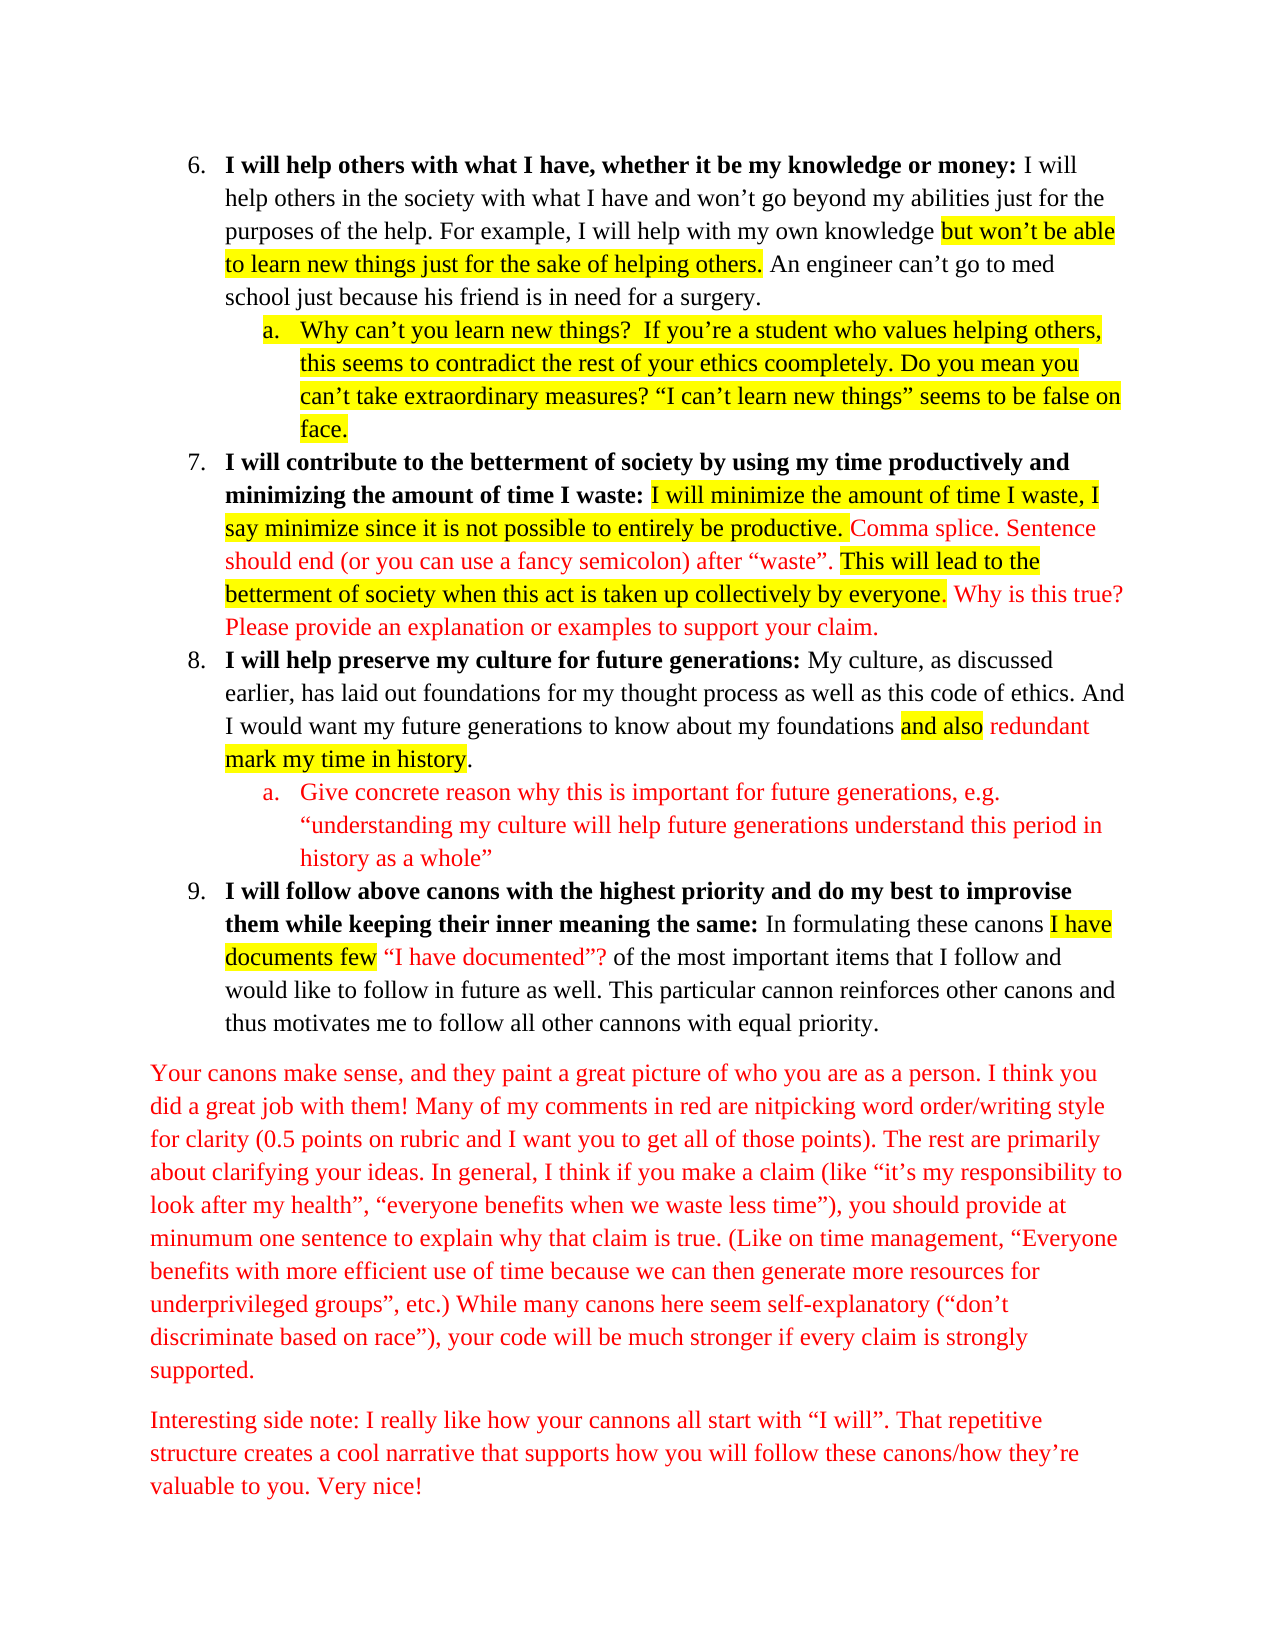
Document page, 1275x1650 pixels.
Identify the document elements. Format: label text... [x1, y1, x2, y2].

text Interesting side note: I really like how your cannons all start with “I will”. That repetitive structure creates a cool narrative that supports how you will follow these canons/how they’re valuable to you. Very nice! [150, 1405, 1125, 1500]
list Why can’t you learn new things? If you’re a student who values helping others, this seems to contradict the rest of your ethics coompletely. Do you mean you can’t take extraordinary measures? “I can’t learn new things” seems to be false on face. [262, 315, 1125, 443]
text Your canons make sense, and they paint a great picture of who you are as a person. I think you did a great job with them! Many of my comments in red are nitpicking word order/writing style for clarity (0.5 points on rubric and I want you to get all of those points). The rest are primarily about clarifying your ideas. In general, I think if you make a claim (like “it’s my responsibility to look after my health”, “everyone benefits when we waste less time”), you should provide at minumum one sentence to explain why that claim is true. (Like on time management, “Everyone benefits with more efficient use of time because we can then generate more resources for underprivileged groups”, etc.) While many canons here seem self-explanatory (“don’t discriminate based on race”), your code will be much stronger if every claim is strongly supported. [150, 1058, 1125, 1384]
list I will follow above canons with the highest priority and do my best to improvise them while keeping their inner meaning the same: In formulating these canons I have documents few “I have documented”? of the most important items that I follow and would like to follow in future as well. This particular cannon reinforces other canons and thus motivates me to follow all other cannons with equal priority. [187, 876, 1125, 1037]
list I will contribute to the betterment of society by using my time productively and minimizing the amount of time I waste: I will minimize the amount of time I waste, I say minimize since it is not possible to entirely be productive. Comma splice. Sentence should end (or you can use a fancy semicolon) after “waste”. This will lead to the betterment of society when this act is taken up collectively by everyone. Why is this true? Please provide an explanation or examples to support your claim. [187, 447, 1125, 641]
list I will help preserve my culture for future generations: My culture, as discussed earlier, has laid out foundations for my thought process as well as this code of ethics. And I would want my future generations to know about my foundations and also redundant mark my time in history. [187, 645, 1125, 773]
list Give concrete reason why this is important for future generations, e.g. “understanding my culture will help future generations understand this period in history as a whole” [262, 777, 1125, 872]
list I will help others with what I have, whether it be my knowledge or money: I will help others in the society with what I have and won’t go beyond my abilities just for the purposes of the help. For example, I will help with my own knowledge but won’t be able to learn new things just for the sake of helping others. An engineer can’t go to med school just because his friend is in need for a surgery. [187, 150, 1125, 311]
